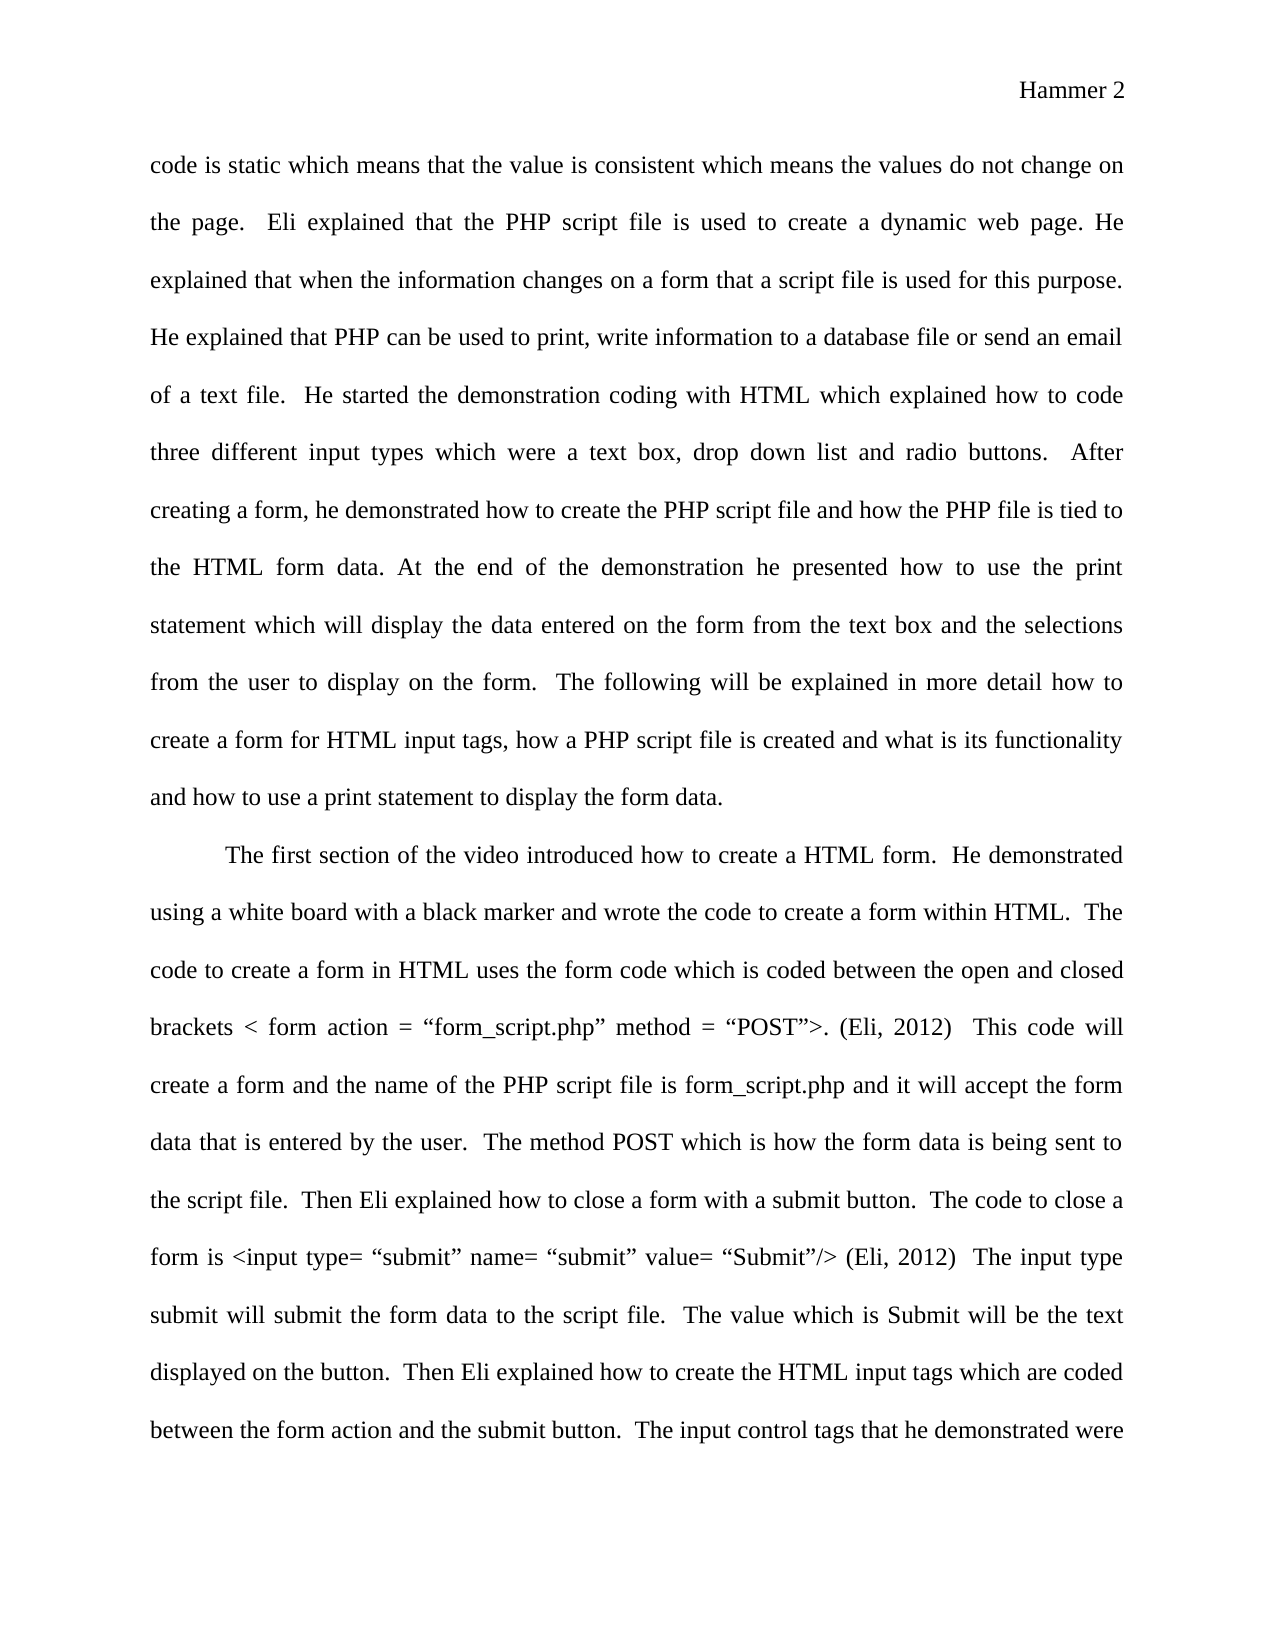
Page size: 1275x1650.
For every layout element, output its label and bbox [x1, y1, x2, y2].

text [150, 150, 1125, 811]
text [150, 840, 1125, 1444]
